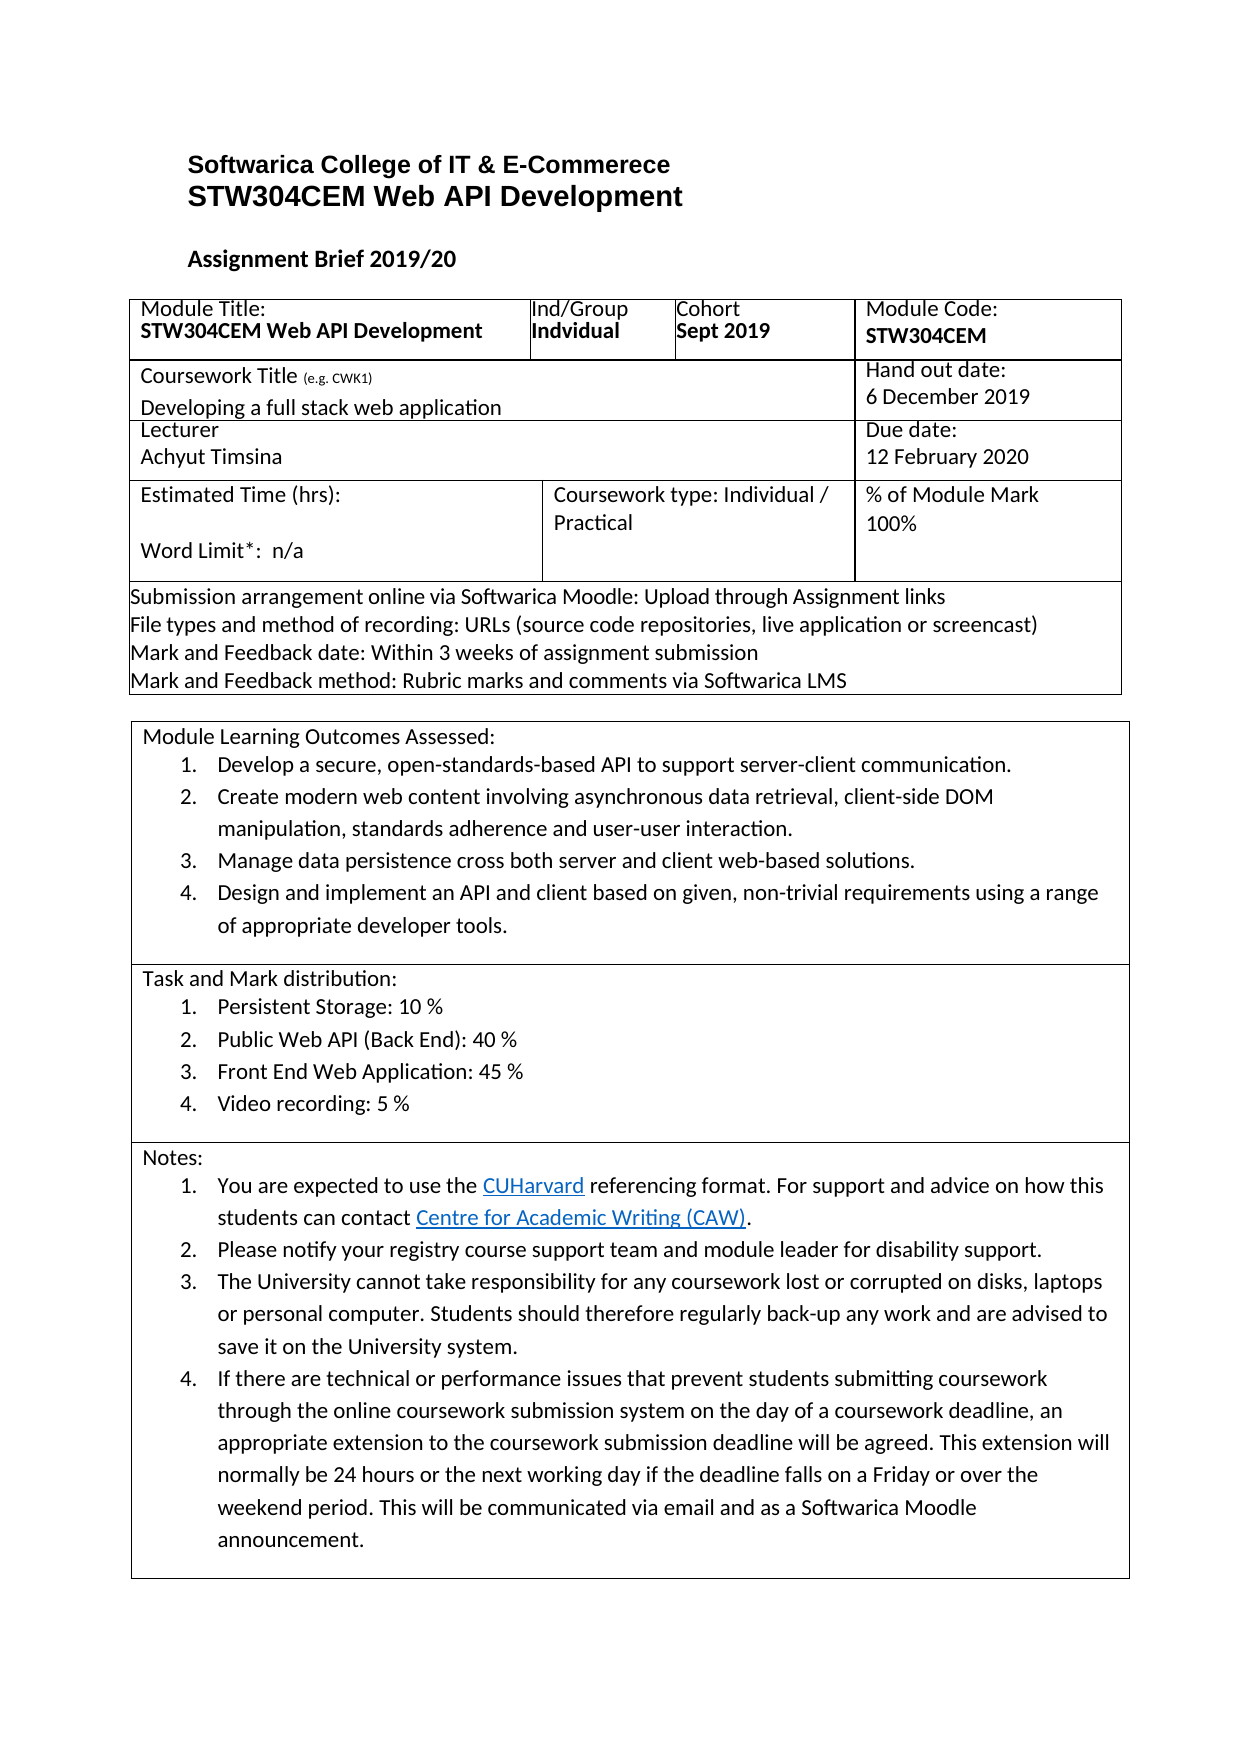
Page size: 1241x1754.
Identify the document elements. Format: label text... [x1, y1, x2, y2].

table_cell Coursework type: Individual / Practical [543, 481, 854, 581]
table_cell % of Module Mark 100% [856, 481, 1121, 581]
table_cell Hand out date: 6 December 2019 [856, 361, 1121, 419]
table_cell Coursework Title (e.g. CWK1) Developing a full stack web application [130, 361, 854, 419]
table_cell Lecturer Achyut Timsina [130, 421, 854, 479]
subtitle STW304CEM Web API Development [187, 179, 1053, 212]
table_cell Submission arrangement online via Softwarica Moodle: Upload through Assignment links File types and method of recording: URLs (source code repositories, live application or screencast) Mark and Feedback date: Within 3 weeks of assignment submission Mark and Feedback method: Rubric marks and comments via Softwarica LMS [130, 582, 1121, 694]
table_cell Due date: 12 February 2020 [856, 421, 1121, 479]
table_header Module Title: STW304CEM Web API Development [130, 300, 530, 359]
table_cell Notes: You are expected to use the CUHarvard referencing format. For support and advice on how this students can contact Centre for Academic Writing (CAW). Please notify your registry course support team and module leader for disability support. The University cannot take responsibility for any coursework lost or corrupted on disks, laptops or personal computer. Students should therefore regularly back-up any work and are advised to save it on the University system. If there are technical or performance issues that prevent students submitting coursework through the online coursework submission system on the day of a coursework deadline, an appropriate extension to the coursework submission deadline will be agreed. This extension will normally be 24 hours or the next working day if the deadline falls on a Friday or over the weekend period. This will be communicated via email and as a Softwarica Moodle announcement. [132, 1143, 1129, 1578]
table_header Module Learning Outcomes Assessed: Develop a secure, open-standards-based API to support server-client communication. Create modern web content involving asynchronous data retrieval, client-side DOM manipulation, standards adherence and user-user interaction. Manage data persistence cross both server and client web-based solutions. Design and implement an API and client based on given, non-trivial requirements using a range of appropriate developer tools. [132, 722, 1129, 963]
text Softwarica College of IT & E-Commerece [187, 150, 1053, 179]
table_cell Estimated Time (hrs): Word Limit*: n/a [130, 481, 542, 581]
text Assignment Brief 2019/20 [187, 243, 1053, 273]
table_header Cohort Sept 2019 [676, 300, 854, 359]
table_header Ind/Group Indvidual [531, 300, 675, 359]
table_cell Task and Mark distribution: Persistent Storage: 10 % Public Web API (Back End): 40 % Front End Web Application: 45 % Video recording: 5 % [132, 965, 1129, 1142]
table_header Module Code: STW304CEM [856, 300, 1121, 359]
